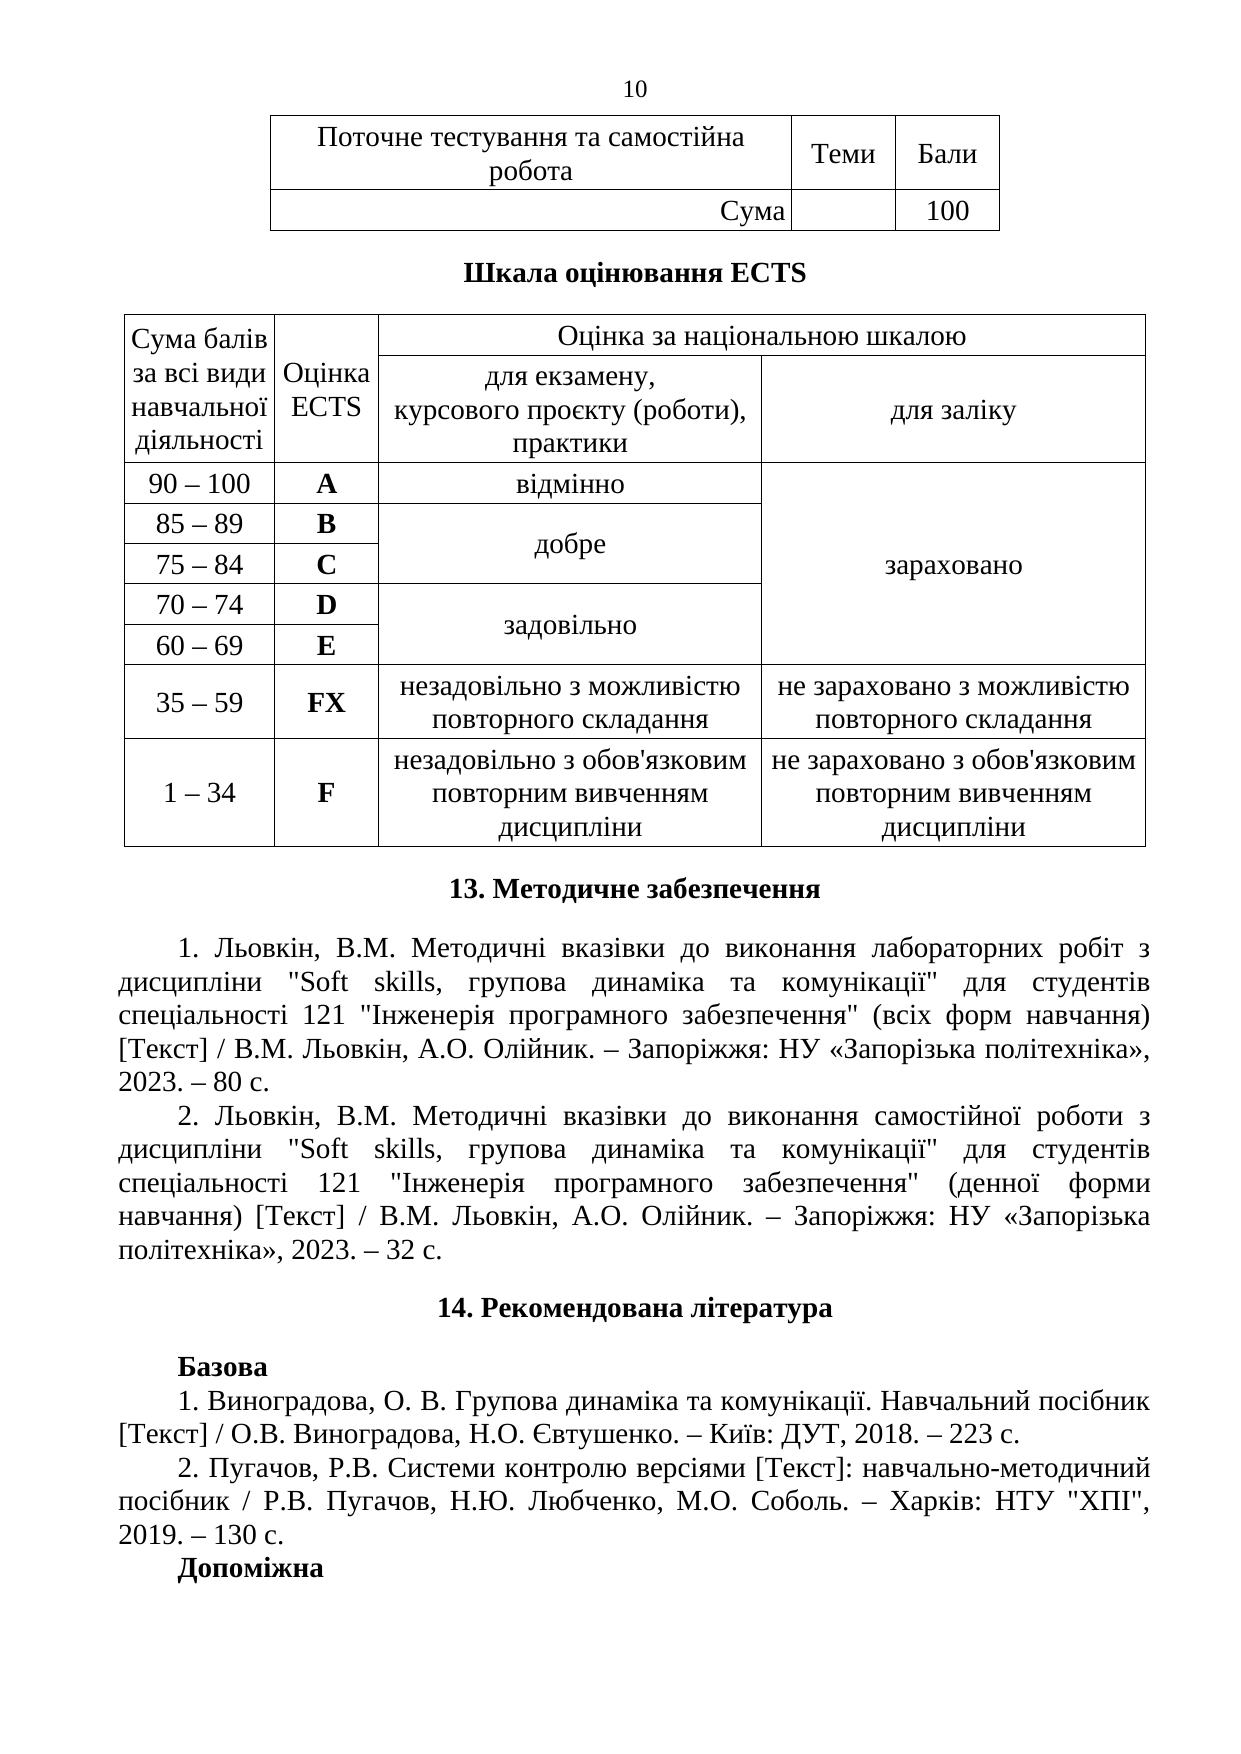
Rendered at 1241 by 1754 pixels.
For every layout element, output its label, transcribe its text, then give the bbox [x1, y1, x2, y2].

table_cell добре [379, 504, 761, 583]
table_header Поточне тестування та самостійна робота [271, 116, 791, 189]
table_cell 85 – 89 [125, 504, 274, 543]
table_cell E [275, 625, 378, 664]
table_cell B [275, 504, 378, 543]
table_cell F [275, 739, 378, 846]
table_cell не зараховано з обов'язковим повторним вивченням дисципліни [762, 739, 1145, 846]
table_cell незадовільно з можливістю повторного складання [379, 665, 761, 738]
table_cell відмінно [379, 463, 761, 502]
table_cell 75 – 84 [125, 544, 274, 583]
table_cell 1 – 34 [125, 739, 274, 846]
text 2. Пугачов, Р.В. Системи контролю версіями [Текст]: навчально-методичний посібник / Р.В. Пугачов, Н.Ю. Любченко, М.О. Соболь. – Харків: НТУ "ХПІ", 2019. – 130 с. [118, 1450, 1152, 1550]
table_cell 90 – 100 [125, 463, 274, 502]
table_cell незадовільно з обов'язковим повторним вивченням дисципліни [379, 739, 761, 846]
table_cell A [275, 463, 378, 502]
table_cell 70 – 74 [125, 584, 274, 624]
table_header Оцінка ECTS [275, 315, 378, 462]
text Базова [118, 1349, 1152, 1383]
table_cell 100 [896, 190, 999, 229]
table_header Теми [792, 116, 895, 189]
table_cell C [275, 544, 378, 583]
text 13. Методичне забезпечення [118, 872, 1152, 905]
table_header Оцінка за національною шкалою [379, 315, 1145, 354]
text Шкала оцінювання ECTS [118, 256, 1152, 289]
text 14. Рекомендована література [118, 1291, 1152, 1324]
table_cell зараховано [762, 463, 1145, 664]
text Допоміжна [118, 1550, 1152, 1584]
table_cell D [275, 584, 378, 624]
table_cell для екзамену, курсового проєкту (роботи), практики [379, 356, 761, 462]
table_cell 35 – 59 [125, 665, 274, 738]
table_cell для заліку [762, 356, 1145, 462]
table_cell Сума [271, 190, 791, 229]
table_cell задовільно [379, 584, 761, 664]
table_header Сума балів за всі види навчальної діяльності [125, 315, 274, 462]
table_cell 60 – 69 [125, 625, 274, 664]
text 1. Виноградова, О. В. Групова динаміка та комунікації. Навчальний посібник [Текст] / О.В. Виноградова, Н.О. Євтушенко. – Київ: ДУТ, 2018. – 223 с. [118, 1383, 1152, 1450]
text 1. Льовкін, В.М. Методичні вказівки до виконання лабораторних робіт з дисципліни "Soft skills, групова динаміка та комунікації" для студентів спеціальності 121 "Інженерія програмного забезпечення" (всіх форм навчання) [Текст] / В.М. Льовкін, А.О. Олійник. – Запоріжжя: НУ «Запорізька політехніка», 2023. – 80 с. [118, 930, 1152, 1098]
table_cell [792, 190, 895, 229]
text 2. Льовкін, В.М. Методичні вказівки до виконання самостійної роботи з дисципліни "Soft skills, групова динаміка та комунікації" для студентів спеціальності 121 "Інженерія програмного забезпечення" (денної форми навчання) [Текст] / В.М. Льовкін, А.О. Олійник. – Запоріжжя: НУ «Запорізька політехніка», 2023. – 32 с. [118, 1098, 1152, 1266]
table_cell FX [275, 665, 378, 738]
table_cell не зараховано з можливістю повторного складання [762, 665, 1145, 738]
table_header Бали [896, 116, 999, 189]
